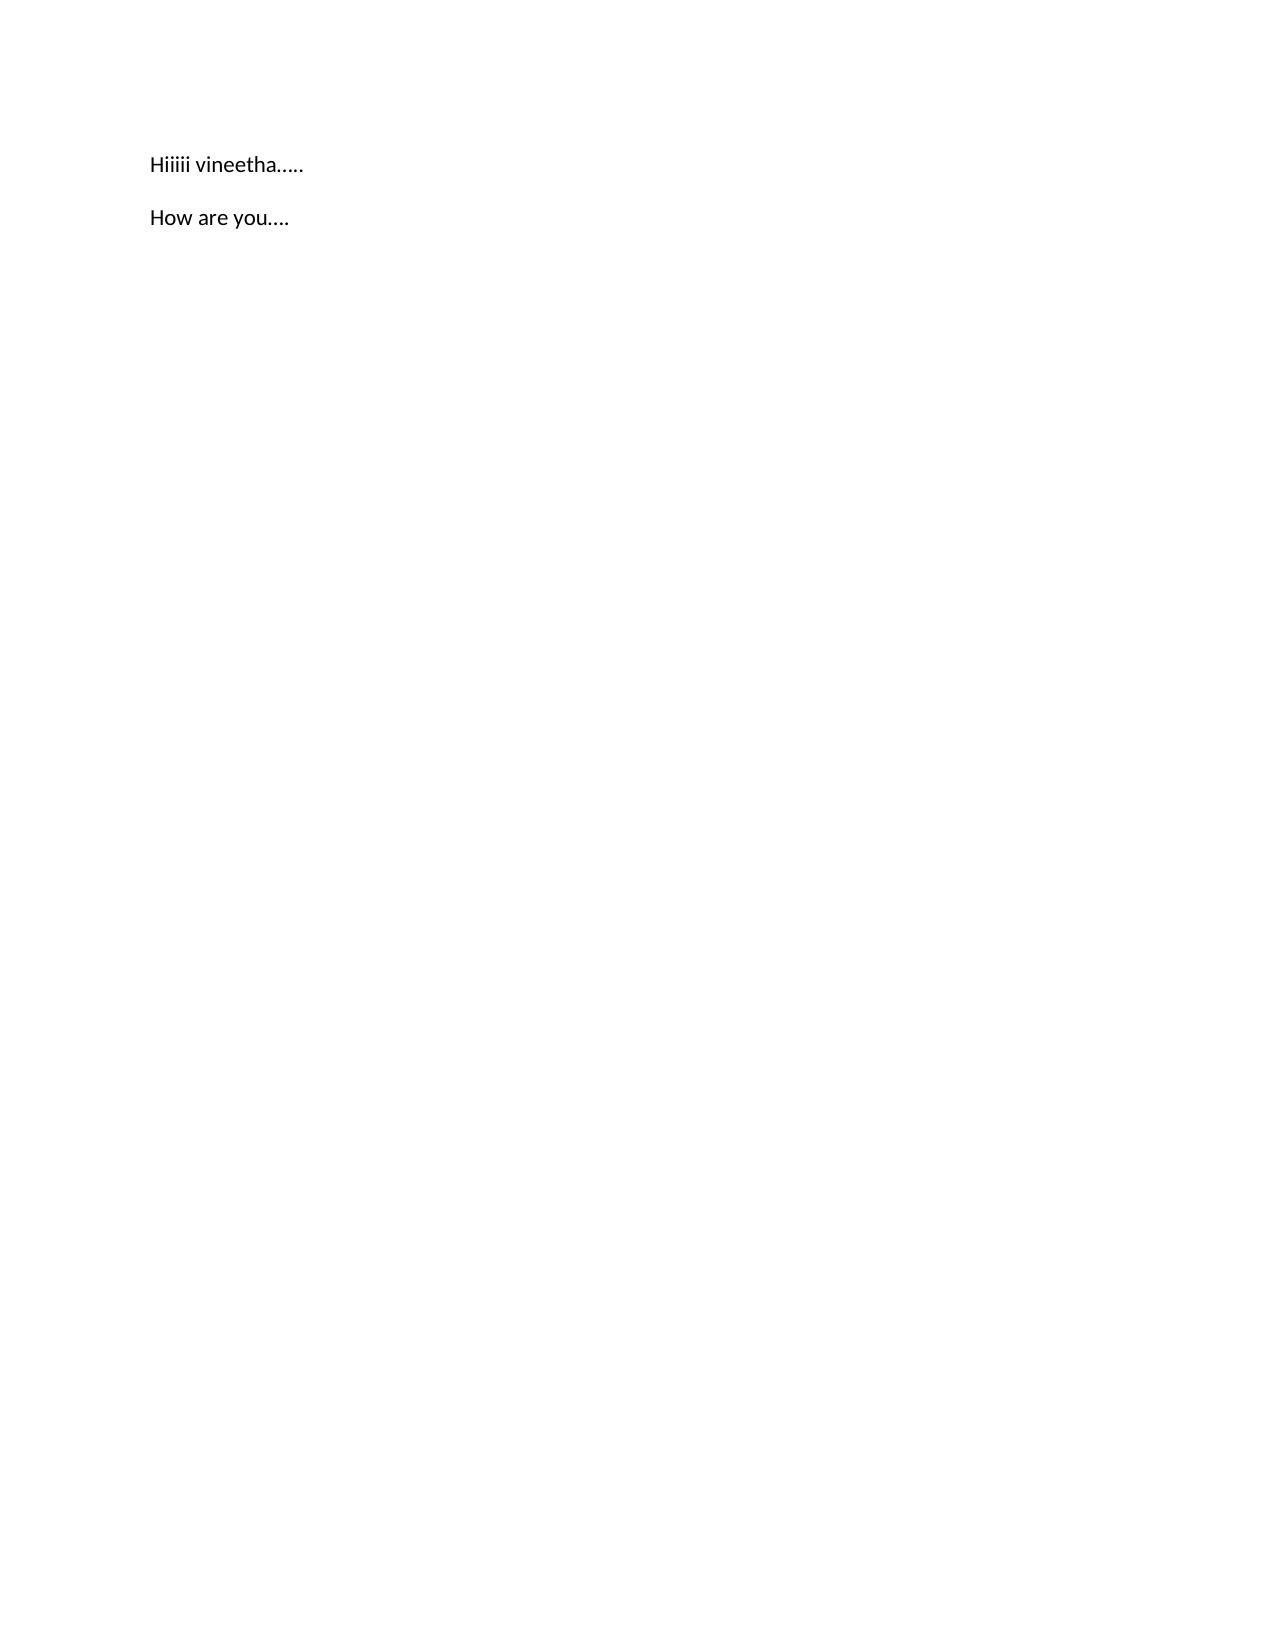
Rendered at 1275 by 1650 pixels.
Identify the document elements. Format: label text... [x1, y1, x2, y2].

text Hiiiii vineetha….. [150, 150, 1125, 178]
text How are you…. [150, 203, 1125, 231]
